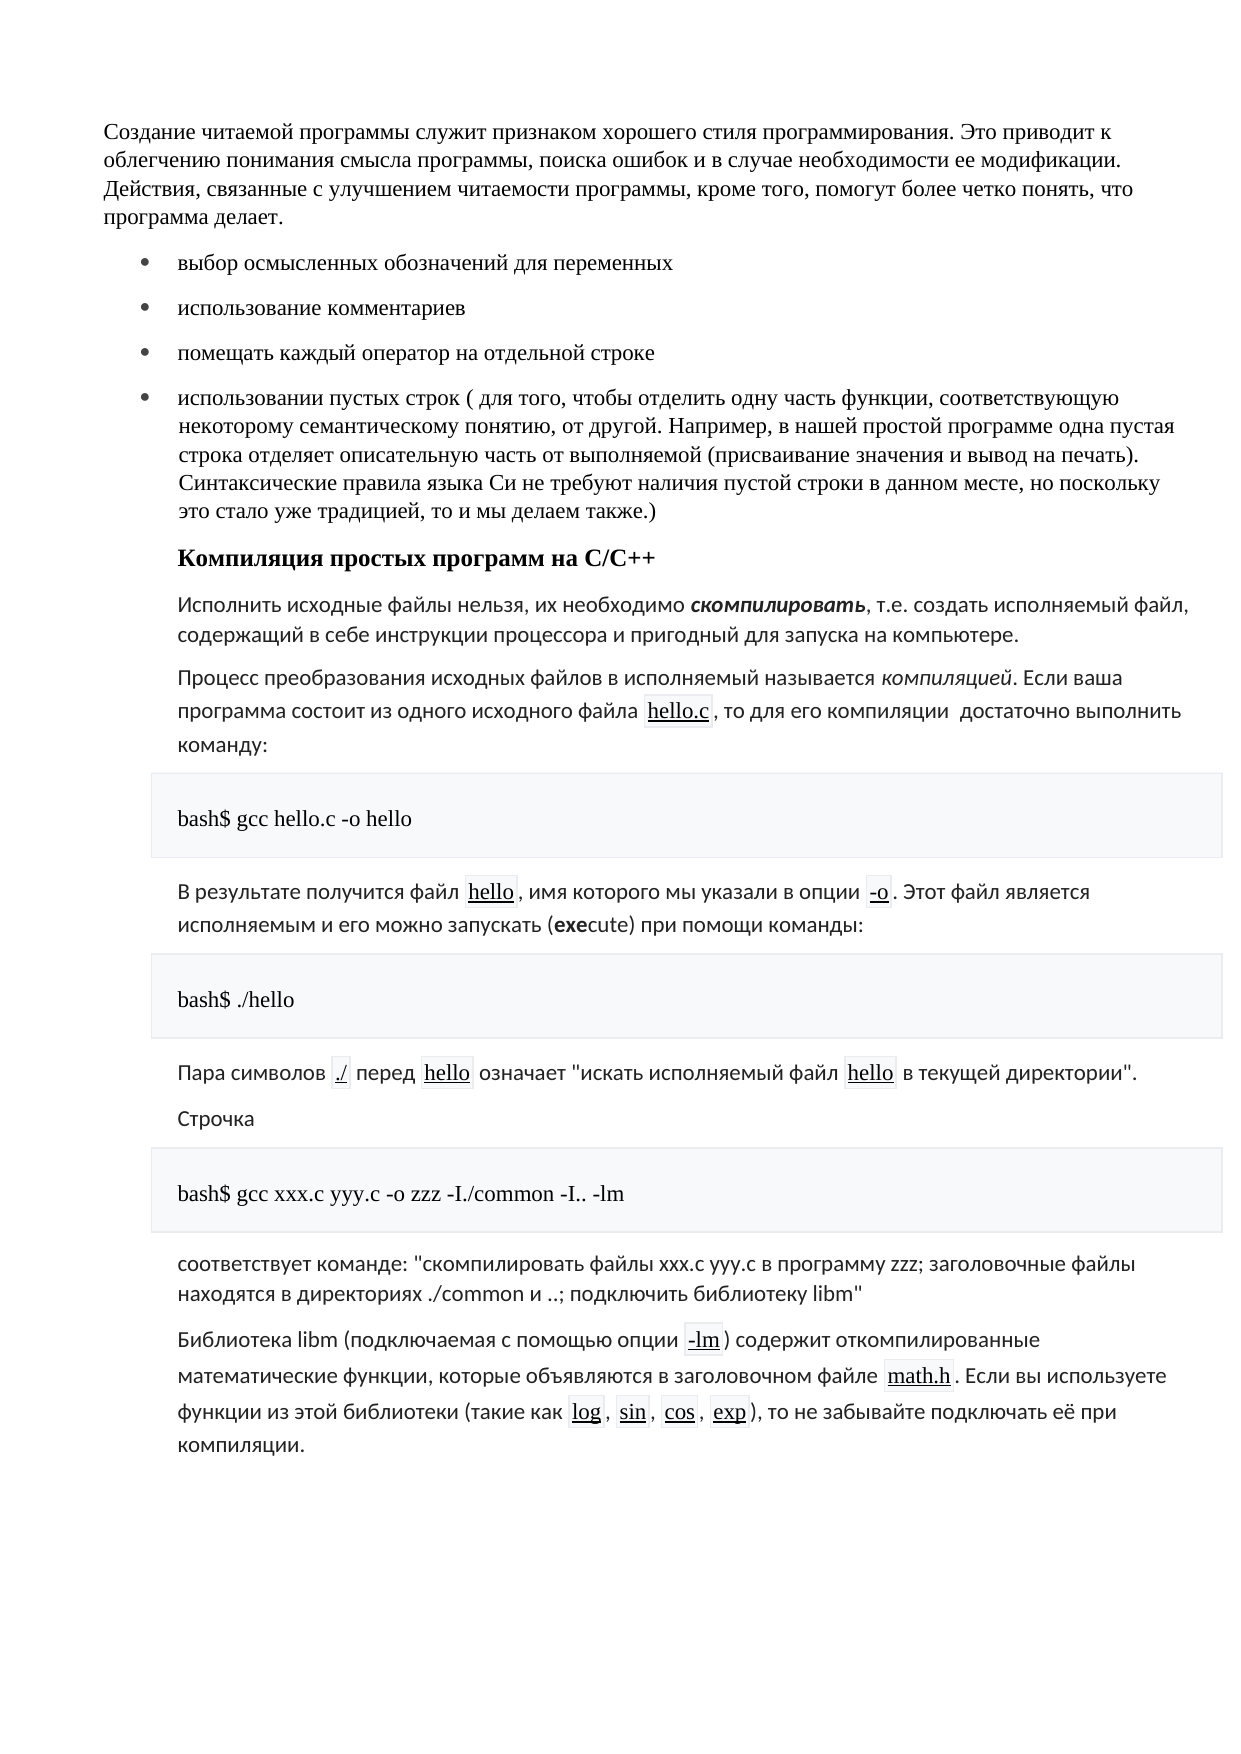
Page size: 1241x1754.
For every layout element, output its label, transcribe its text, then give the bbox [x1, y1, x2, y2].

text соответствует команде: "скомпилировать файлы xxx.c yyy.c в программу zzz; заголовочные файлы находятся в директориях ./common и ..; подключить библиотеку libm" [177, 1249, 1196, 1308]
text bash$ gcc hello.c -o hello [152, 774, 1221, 857]
text Библиотека libm (подключаемая с помощью опции -lm) содержит откомпилированные математические функции, которые объявляются в заголовочном файле math.h. Если вы используете функции из этой библиотеки (такие как log, sin, cos, exp), то не забывайте подключать её при компиляции. [177, 1322, 1196, 1459]
text Создание читаемой программы служит признаком хорошего стиля программирования. Это приводит к облегчению понимания смысла программы, поиска ошибок и в случае необходимости ее модификации. Действия, связанные с улучшением читаемости программы, кроме того, помогут более четко понять, что программа делает. [103, 118, 1196, 230]
list использовании пустых строк ( для того, чтобы отделить одну часть функции, соответствующую некоторому семантическому понятию, от другой. Например, в нашей простой программе одна пустая строка отделяет описательную часть от выполняемой (присваивание значения и вывод на печать). Синтаксические правила языка Си не требуют наличия пустой строки в данном месте, но поскольку это стало уже традицией, то и мы делаем также.) [141, 384, 1196, 524]
list помещать каждый оператор на отдельной строке [141, 339, 1196, 365]
text Процесс преобразования исходных файлов в исполняемый называется компиляцией. Если ваша программа состоит из одного исходного файла hello.c, то для его компиляции достаточно выполнить команду: [177, 663, 1196, 758]
text Исполнить исходные файлы нельзя, их необходимо скомпилировать, т.е. создать исполняемый файл, содержащий в себе инструкции процессора и пригодный для запуска на компьютере. [177, 590, 1196, 649]
text bash$ ./hello [152, 955, 1221, 1037]
list использование комментариев [141, 294, 1196, 320]
text Пара символов ./ перед hello означает "искать исполняемый файл hello в текущей директории". [474, 1056, 844, 1089]
text В результате получится файл hello, имя которого мы указали в опции -o. Этот файл является исполняемым и его можно запускать (execute) при помощи команды: [177, 875, 1196, 939]
list выбор осмысленных обозначений для переменных [141, 248, 1196, 275]
text Пара символов ./ перед hello означает "искать исполняемый файл hello в текущей директории". [897, 1056, 1196, 1089]
text Компиляция простых программ на С/С++ [177, 543, 1196, 571]
text bash$ gcc xxx.c yyy.c -o zzz -I./common -I.. -lm [152, 1149, 1221, 1231]
text Строчка [177, 1104, 1196, 1132]
